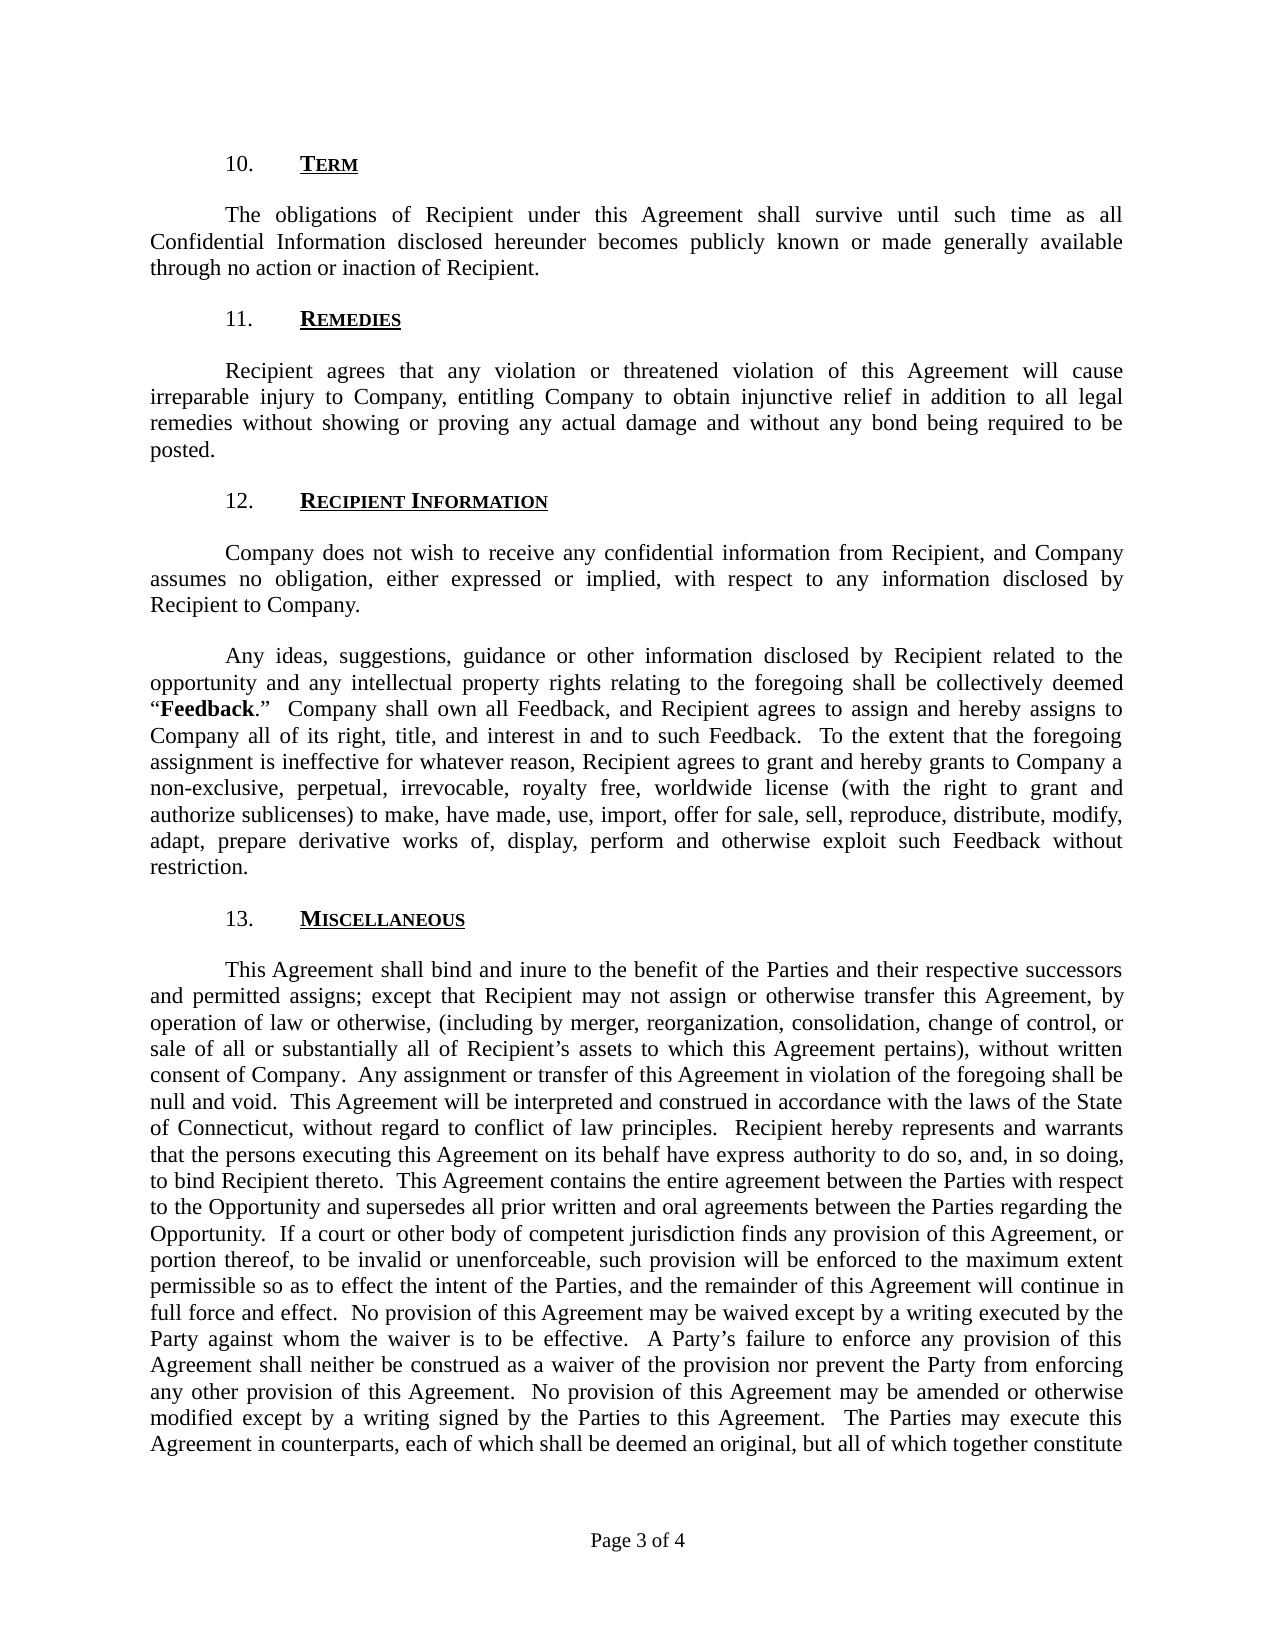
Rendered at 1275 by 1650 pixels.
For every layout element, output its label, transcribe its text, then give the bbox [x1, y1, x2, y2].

subtitle Any ideas, suggestions, guidance or other information disclosed by Recipient related to the opportunity and any intellectual property rights relating to the foregoing shall be collectively deemed “Feedback.” Company shall own all Feedback, and Recipient agrees to assign and hereby assigns to Company all of its right, title, and interest in and to such Feedback. To the extent that the foregoing assignment is ineffective for whatever reason, Recipient agrees to grant and hereby grants to Company a non-exclusive, perpetual, irrevocable, royalty free, worldwide license (with the right to grant and authorize sublicenses) to make, have made, use, import, offer for sale, sell, reproduce, distribute, modify, adapt, prepare derivative works of, display, perform and otherwise exploit such Feedback without restriction. [150, 643, 1125, 880]
subtitle Recipient agrees that any violation or threatened violation of this Agreement will cause irreparable injury to Company, entitling Company to obtain injunctive relief in addition to all legal remedies without showing or proving any actual damage and without any bond being required to be posted. [150, 357, 1125, 462]
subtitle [150, 956, 1125, 1457]
subtitle Term [150, 150, 1125, 176]
subtitle Recipient Information [150, 487, 1125, 513]
subtitle Miscellaneous [150, 905, 1125, 931]
subtitle The obligations of Recipient under this Agreement shall survive until such time as all Confidential Information disclosed hereunder becomes publicly known or made generally available through no action or inaction of Recipient. [150, 201, 1125, 280]
subtitle Company does not wish to receive any confidential information from Recipient, and Company assumes no obligation, either expressed or implied, with respect to any information disclosed by Recipient to Company. [150, 538, 1125, 618]
subtitle Remedies [150, 305, 1125, 332]
